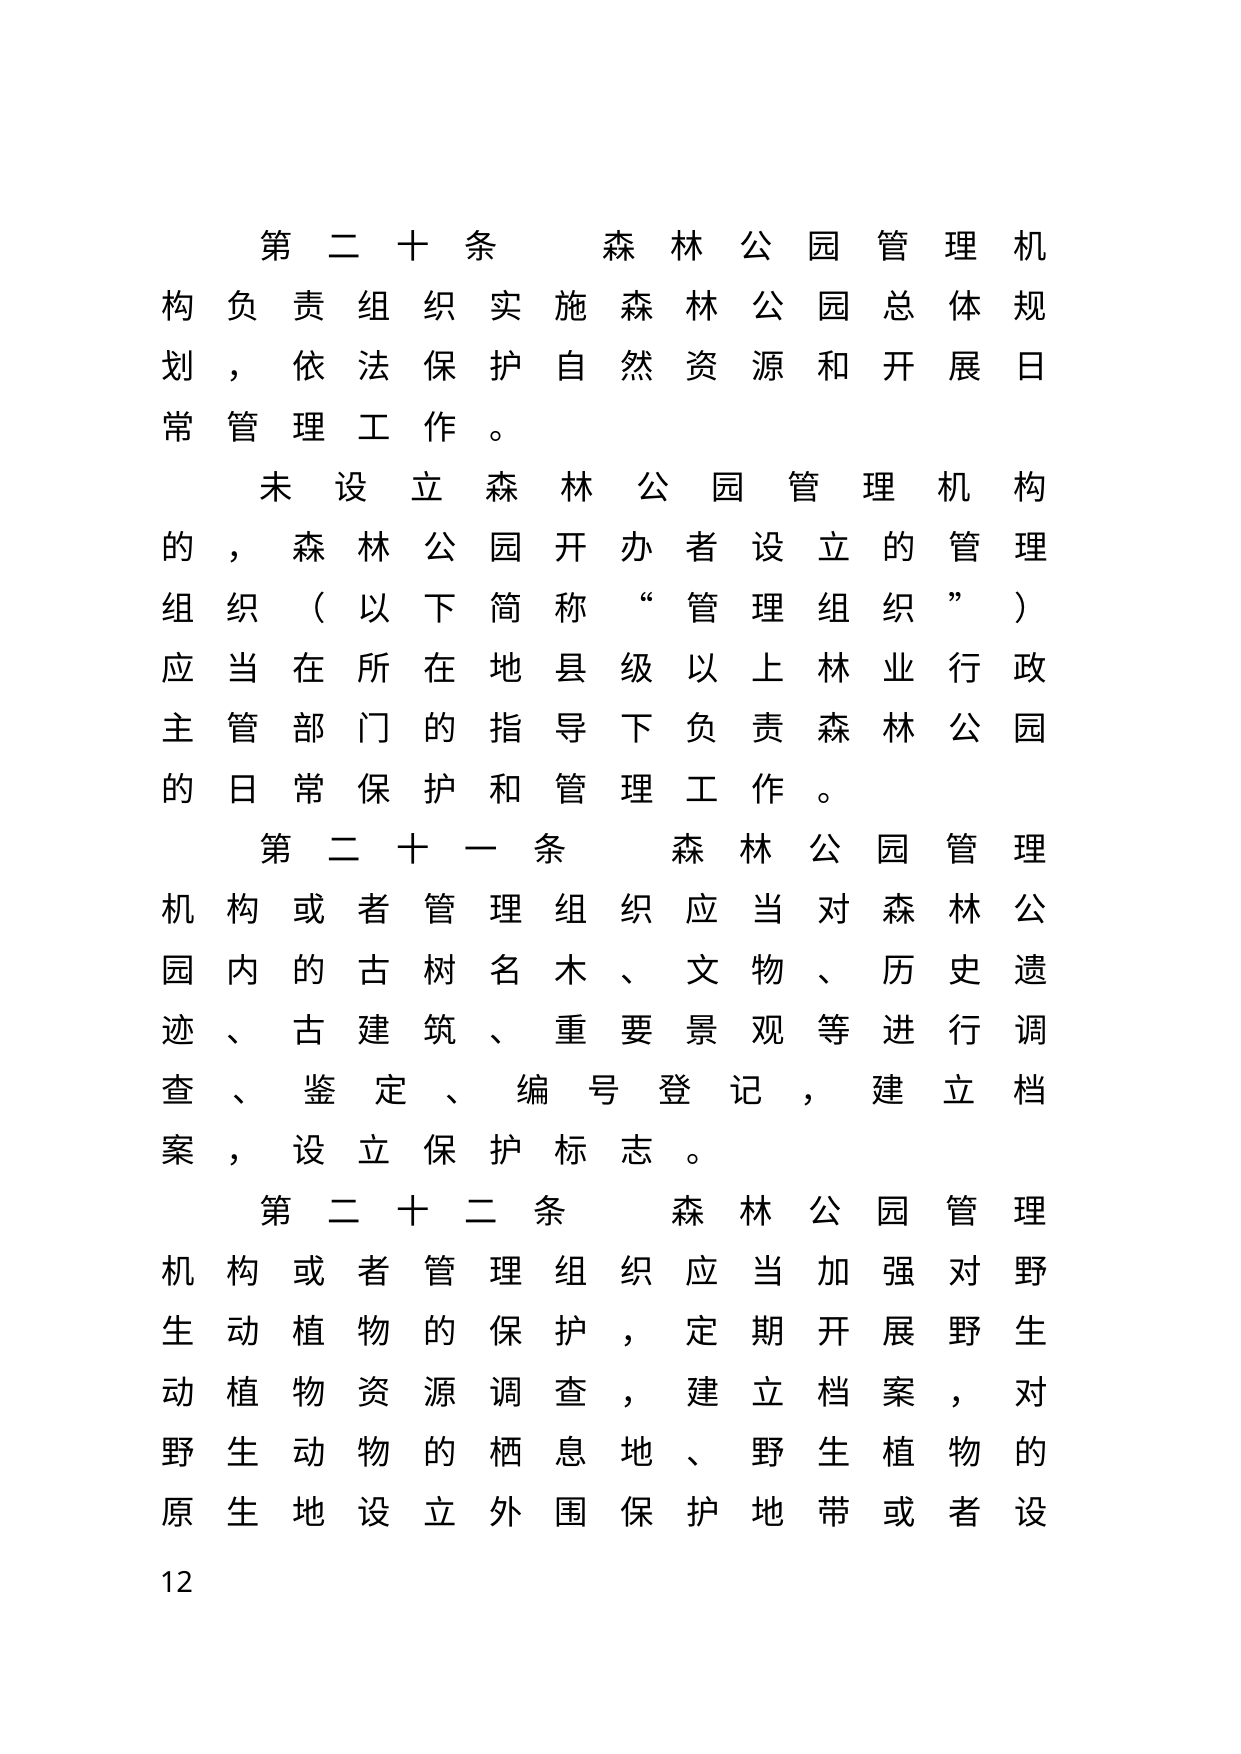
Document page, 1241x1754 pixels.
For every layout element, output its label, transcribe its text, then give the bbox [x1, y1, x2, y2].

text 未设立森林公园管理机构的，森林公园开办者设立的管理组织（以下简称“管理组织”）应当在所在地县级以上林业行政主管部门的指导下负责森林公园的日常保护和管理工作。 [161, 455, 1079, 817]
text 第二十条 森林公园管理机构负责组织实施森林公园总体规划，依法保护自然资源和开展日常管理工作。 [161, 213, 1079, 455]
text 第二十一条 森林公园管理机构或者管理组织应当对森林公园内的古树名木、文物、历史遗迹、古建筑、重要景观等进行调查、鉴定、编号登记，建立档案，设立保护标志。 [161, 817, 1079, 1178]
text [161, 1178, 1079, 1540]
